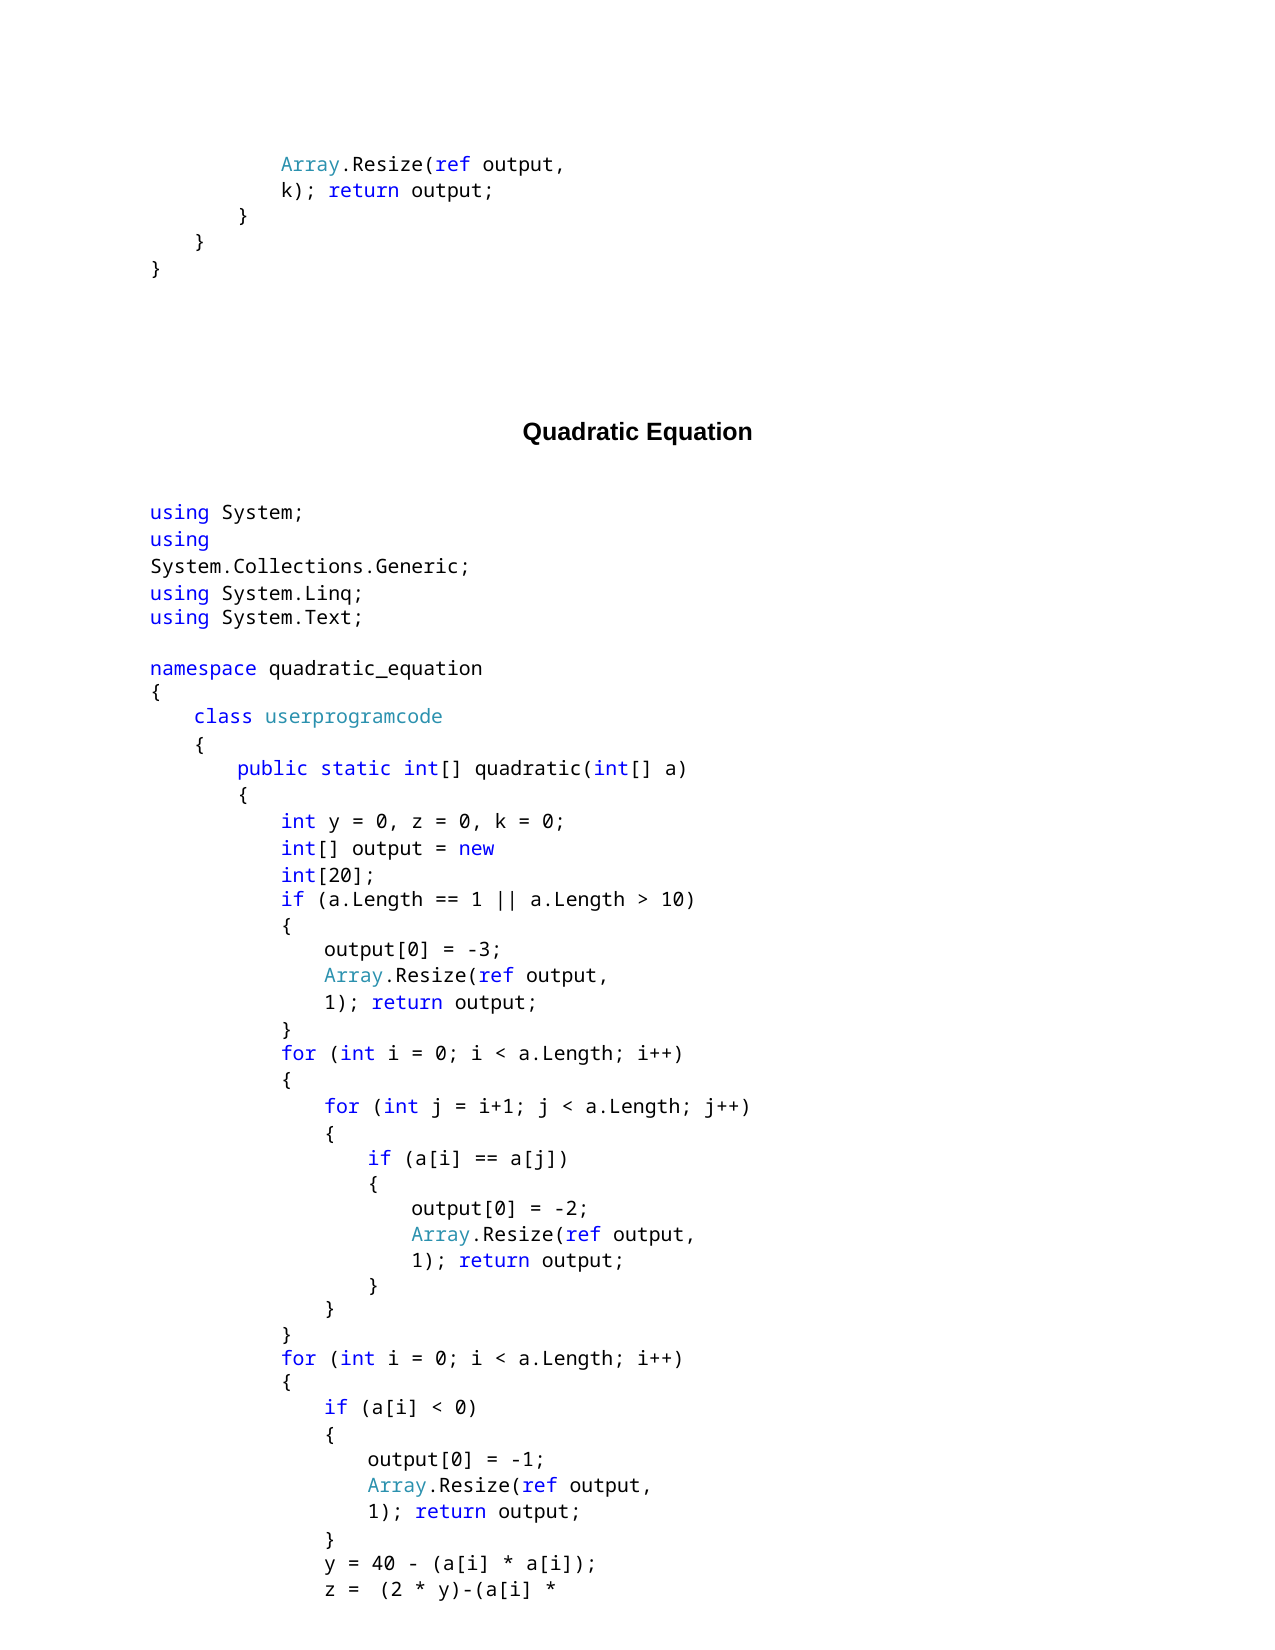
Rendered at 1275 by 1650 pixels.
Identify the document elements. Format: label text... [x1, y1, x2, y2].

text output[0] = -1; [367, 1448, 1129, 1471]
text namespace quadratic_equation [150, 656, 1129, 679]
text for (int i = 0; i < a.Length; i++) [281, 1347, 1129, 1370]
text if (a[i] < 0) [324, 1393, 1129, 1421]
text { [324, 1119, 1129, 1147]
text output[0] = -2; [411, 1197, 1129, 1220]
text } [193, 227, 1129, 254]
text } [281, 1320, 1129, 1347]
text { [193, 730, 1129, 757]
text Array.Resize(ref output, 1); return output; [411, 1220, 718, 1274]
text } [324, 1525, 1129, 1552]
text { [237, 780, 1129, 807]
text using System.Collections.Generic; using System.Linq; [150, 525, 509, 606]
text } [237, 204, 1129, 227]
subtitle Quadratic Equation [281, 416, 995, 445]
text class userprogramcode [193, 703, 1129, 730]
text } [324, 1297, 1129, 1320]
text output[0] = -3; [324, 938, 1129, 961]
text using System; [150, 498, 1129, 525]
text if (a.Length == 1 || a.Length > 10) [281, 888, 1129, 911]
text { [324, 1421, 1129, 1448]
text { [281, 1370, 1129, 1393]
text } [150, 254, 1129, 281]
text y = 40 - (a[i] * a[i]); [324, 1552, 1129, 1575]
text Array.Resize(ref output, 1); return output; [367, 1471, 674, 1525]
text { [281, 911, 1129, 938]
text } [281, 1015, 1129, 1042]
text for (int j = i+1; j < a.Length; j++) [324, 1092, 1129, 1119]
text int y = 0, z = 0, k = 0; int[] output = new int[20]; [281, 807, 576, 888]
text Array.Resize(ref output, 1); return output; [324, 961, 631, 1015]
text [324, 1575, 618, 1602]
text } [367, 1274, 1129, 1297]
text { [367, 1169, 1129, 1197]
text using System.Text; [150, 606, 1129, 629]
text { [281, 1065, 1129, 1092]
text for (int i = 0; i < a.Length; i++) [281, 1042, 1129, 1065]
text { [150, 679, 1129, 703]
text Array.Resize(ref output, k); return output; [281, 150, 587, 204]
text if (a[i] == a[j]) [367, 1147, 1129, 1169]
text public static int[] quadratic(int[] a) [237, 757, 1129, 780]
